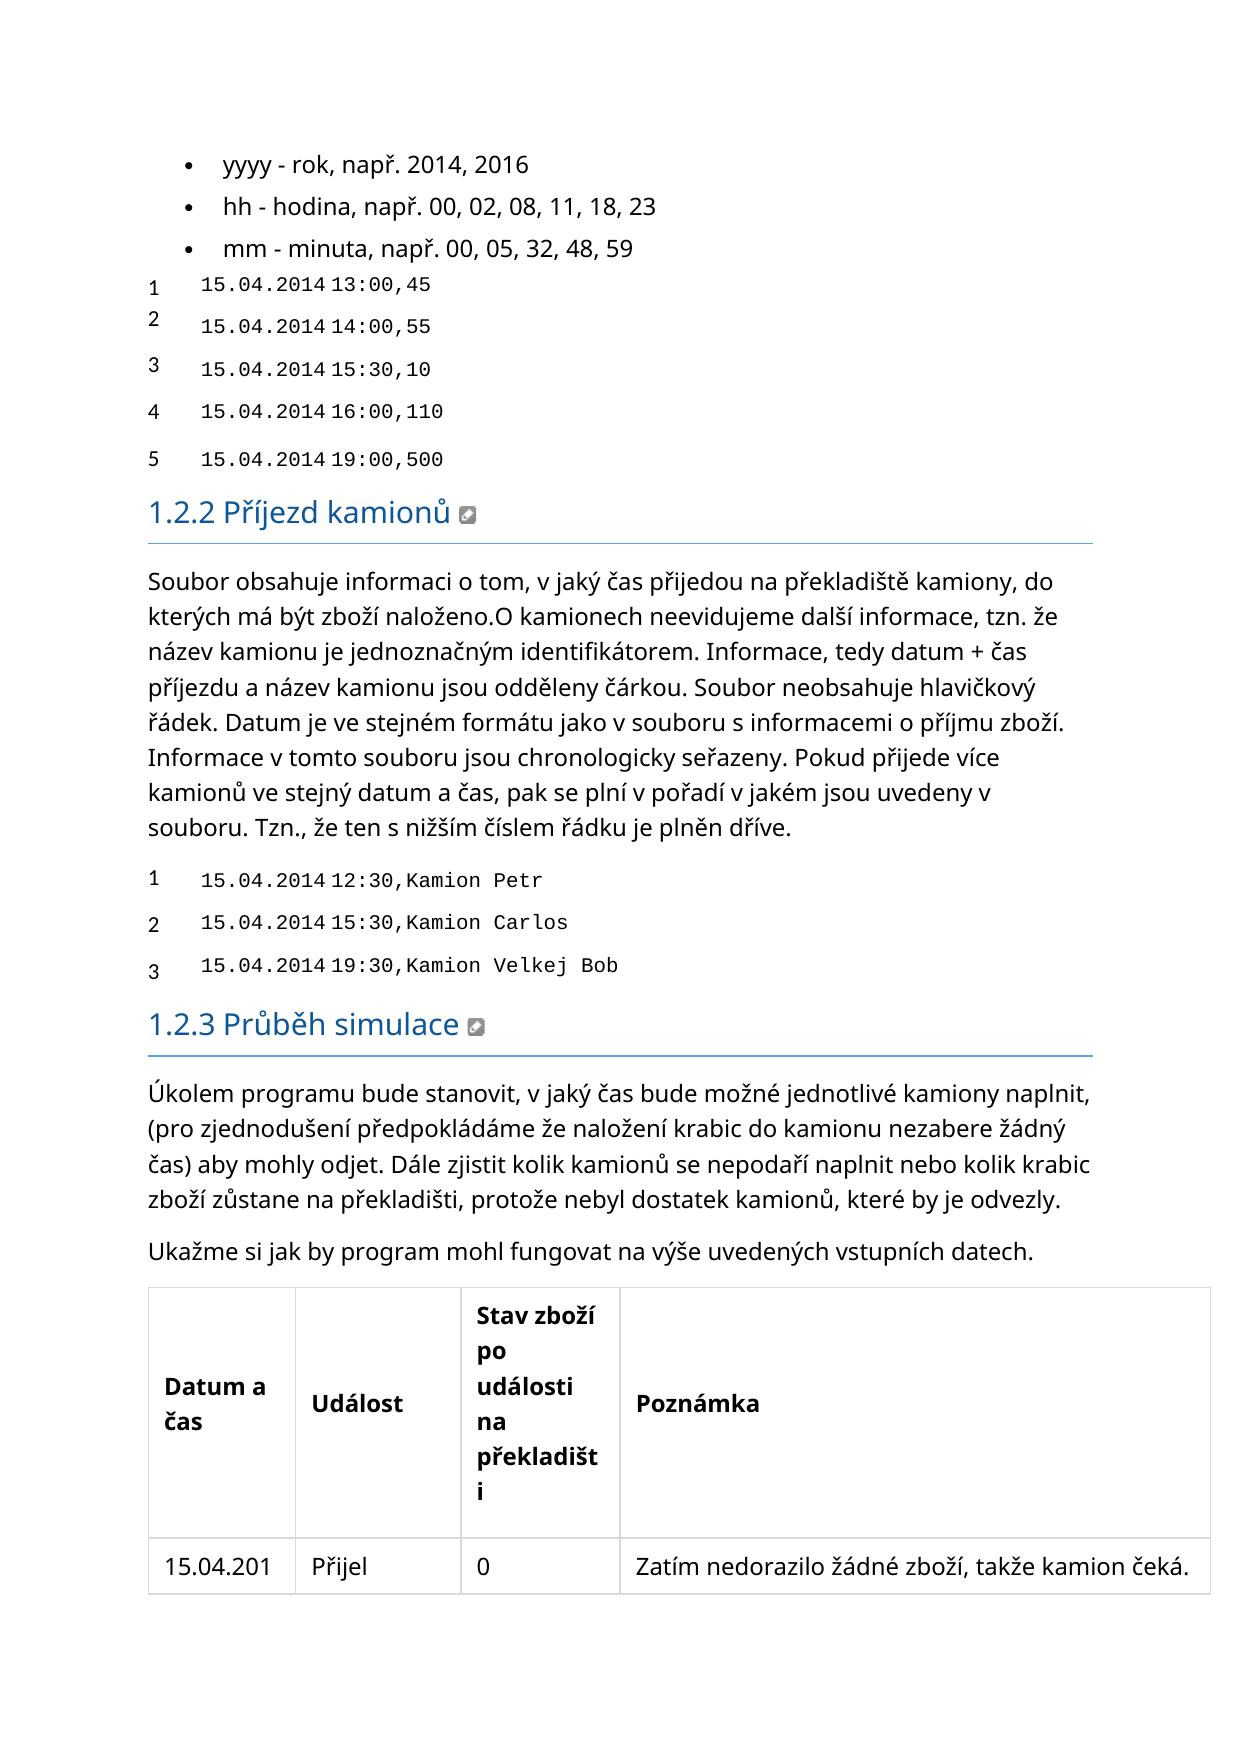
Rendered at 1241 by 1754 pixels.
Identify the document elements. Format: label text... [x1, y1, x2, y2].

list mm - minuta, např. 00, 05, 32, 48, 59 [185, 232, 1093, 264]
table_header 15.04.2014 12:30,Kamion Petr 15.04.2014 15:30,Kamion Carlos 15.04.2014 19:30,Kamion Velkej Bob [201, 863, 1240, 1003]
table_header Datum a čas [149, 1288, 295, 1537]
list yyyy - rok, např. 2014, 2016 [185, 148, 1093, 180]
table_header 1 2 3 [148, 863, 201, 1003]
text Úkolem programu bude stanovit, v jaký čas bude možné jednotlivé kamiony naplnit, (pro zjednodušení předpokládáme že naložení krabic do kamionu nezabere žádný čas) aby mohly odjet. Dále zjistit kolik kamionů se nepodaří naplnit nebo kolik krabic zboží zůstane na překladišti, protože nebyl dostatek kamionů, které by je odvezly. [148, 1077, 1093, 1215]
table_cell Přijel Kamion Petr [296, 1539, 460, 1593]
subtitle Průběh simulace [148, 1003, 1093, 1055]
subtitle Příjezd kamionů [148, 491, 1093, 543]
text Soubor obsahuje informaci o tom, v jaký čas přijedou na překladiště kamiony, do kterých má být zboží naloženo.O kamionech neevidujeme další informace, tzn. že název kamionu je jednoznačným identifikátorem. Informace, tedy datum + čas příjezdu a název kamionu jsou odděleny čárkou. Soubor neobsahuje hlavičkový řádek. Datum je ve stejném formátu jako v souboru s informacemi o příjmu zboží. Informace v tomto souboru jsou chronologicky seřazeny. Pokud přijede více kamionů ve stejný datum a čas, pak se plní v pořadí v jakém jsou uvedeny v souboru. Tzn., že ten s nižším číslem řádku je plněn dříve. [148, 565, 1093, 844]
table_cell 0 [462, 1539, 619, 1593]
list hh - hodina, např. 00, 02, 08, 11, 18, 23 [185, 189, 1093, 222]
table_header Poznámka [621, 1288, 1210, 1537]
picture [467, 1018, 485, 1036]
table_header Událost [296, 1288, 460, 1537]
table_header Stav zboží po události na překladišti [462, 1288, 619, 1537]
table_header 1 2 3 4 5 [148, 274, 201, 491]
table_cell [621, 1539, 1210, 1593]
text Ukažme si jak by program mohl fungovat na výše uvedených vstupních datech. [148, 1234, 1093, 1267]
table_header 15.04.2014 13:00,45 15.04.2014 14:00,55 15.04.2014 15:30,10 15.04.2014 16:00,110 15.04.2014 19:00,500 [201, 274, 1240, 491]
table_cell 15.04.2014 12:30 [149, 1539, 295, 1593]
picture [459, 506, 477, 524]
